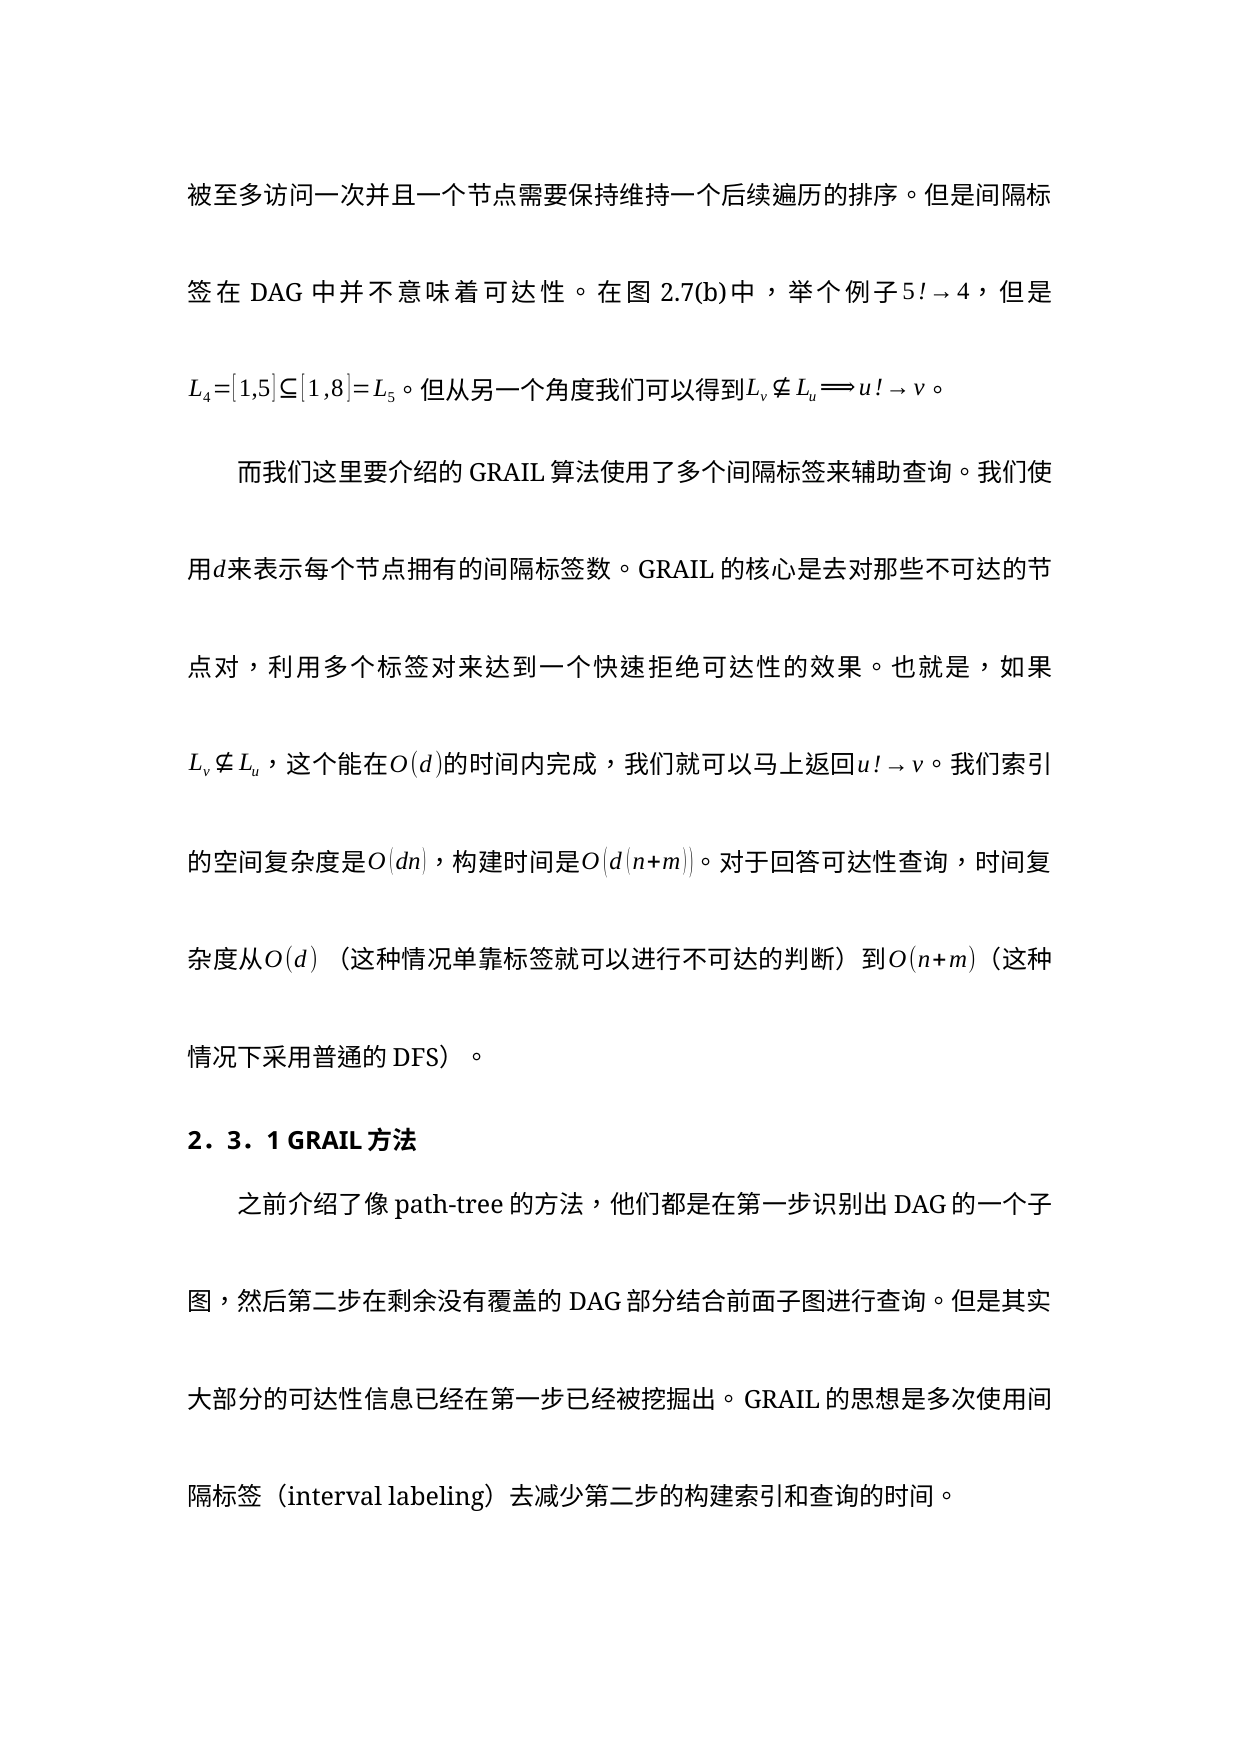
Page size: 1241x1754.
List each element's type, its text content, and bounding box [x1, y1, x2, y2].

text 2．3．1 GRAIL方法 [187, 1106, 1053, 1171]
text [187, 162, 1053, 422]
text 之前介绍了像path-tree的方法，他们都是在第一步识别出DAG的一个子图，然后第二步在剩余没有覆盖的DAG部分结合前面子图进行查询。但是其实大部分的可达性信息已经在第一步已经被挖掘出。GRAIL的思想是多次使用间隔标签（interval labeling）去减少第二步的构建索引和查询的时间。 [187, 1171, 1053, 1528]
text 而我们这里要介绍的GRAIL算法使用了多个间隔标签来辅助查询。我们使用来表示每个节点拥有的间隔标签数。GRAIL的核心是去对那些不可达的节点对，利用多个标签对来达到一个快速拒绝可达性的效果。也就是，如果，这个能在的时间内完成，我们就可以马上返回。我们索引的空间复杂度是，构建时间是。对于回答可达性查询，时间复杂度从 （这种情况单靠标签就可以进行不可达的判断）到（这种情况下采用普通的DFS）。 [187, 439, 1053, 1089]
